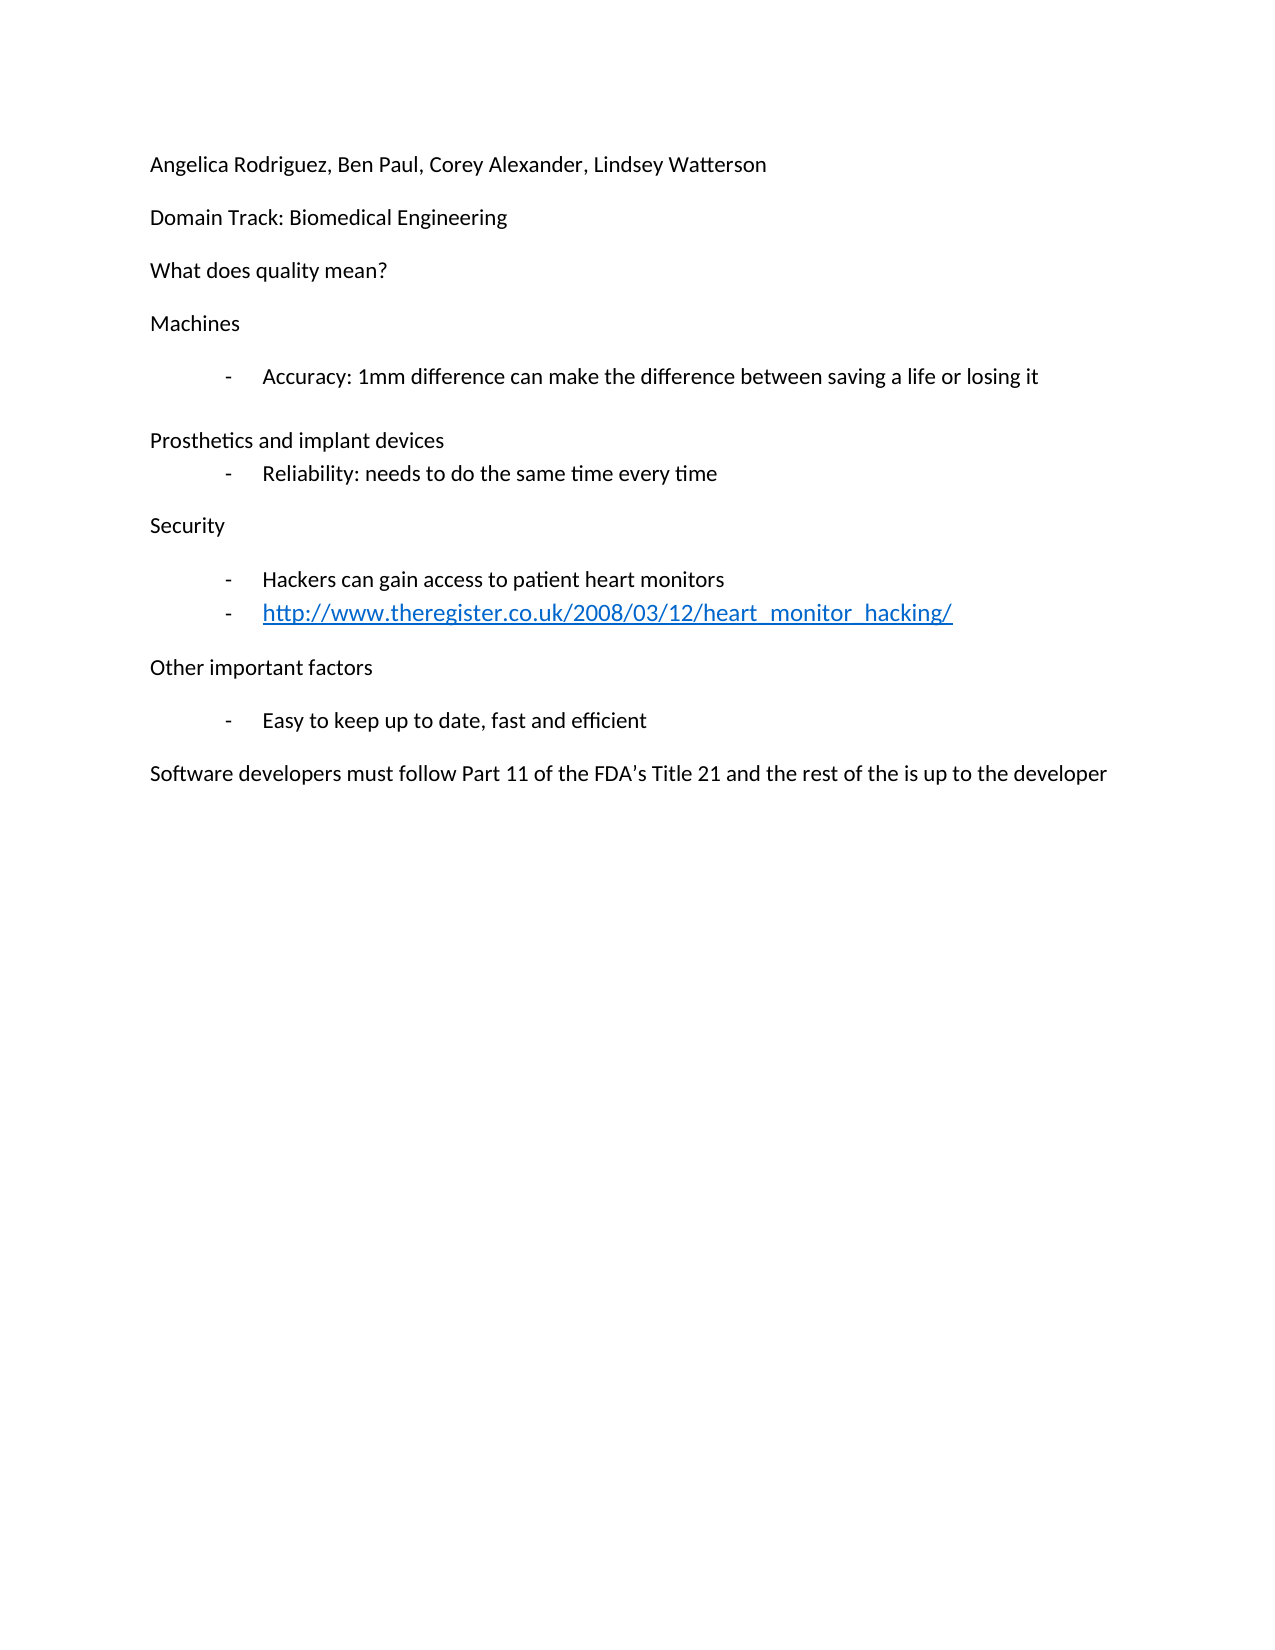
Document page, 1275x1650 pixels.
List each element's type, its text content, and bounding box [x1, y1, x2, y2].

text Angelica Rodriguez, Ben Paul, Corey Alexander, Lindsey Watterson [150, 150, 1125, 178]
text Domain Track: Biomedical Engineering [150, 203, 1125, 231]
text Security [150, 512, 1125, 540]
list Easy to keep up to date, fast and efficient [225, 706, 1125, 734]
list Prosthetics and implant devices [150, 426, 1125, 454]
list Accuracy: 1mm difference can make the difference between saving a life or losing it [225, 362, 1125, 390]
text Other important factors [150, 653, 1125, 681]
list http://www.theregister.co.uk/2008/03/12/heart_monitor_hacking/ [225, 597, 1125, 627]
text What does quality mean? [150, 256, 1125, 284]
list Hackers can gain access to patient heart monitors [225, 565, 1125, 593]
text Software developers must follow Part 11 of the FDA’s Title 21 and the rest of the is up to the developer [150, 759, 1125, 787]
text Machines [150, 309, 1125, 337]
list Reliability: needs to do the same time every time [225, 459, 1125, 487]
